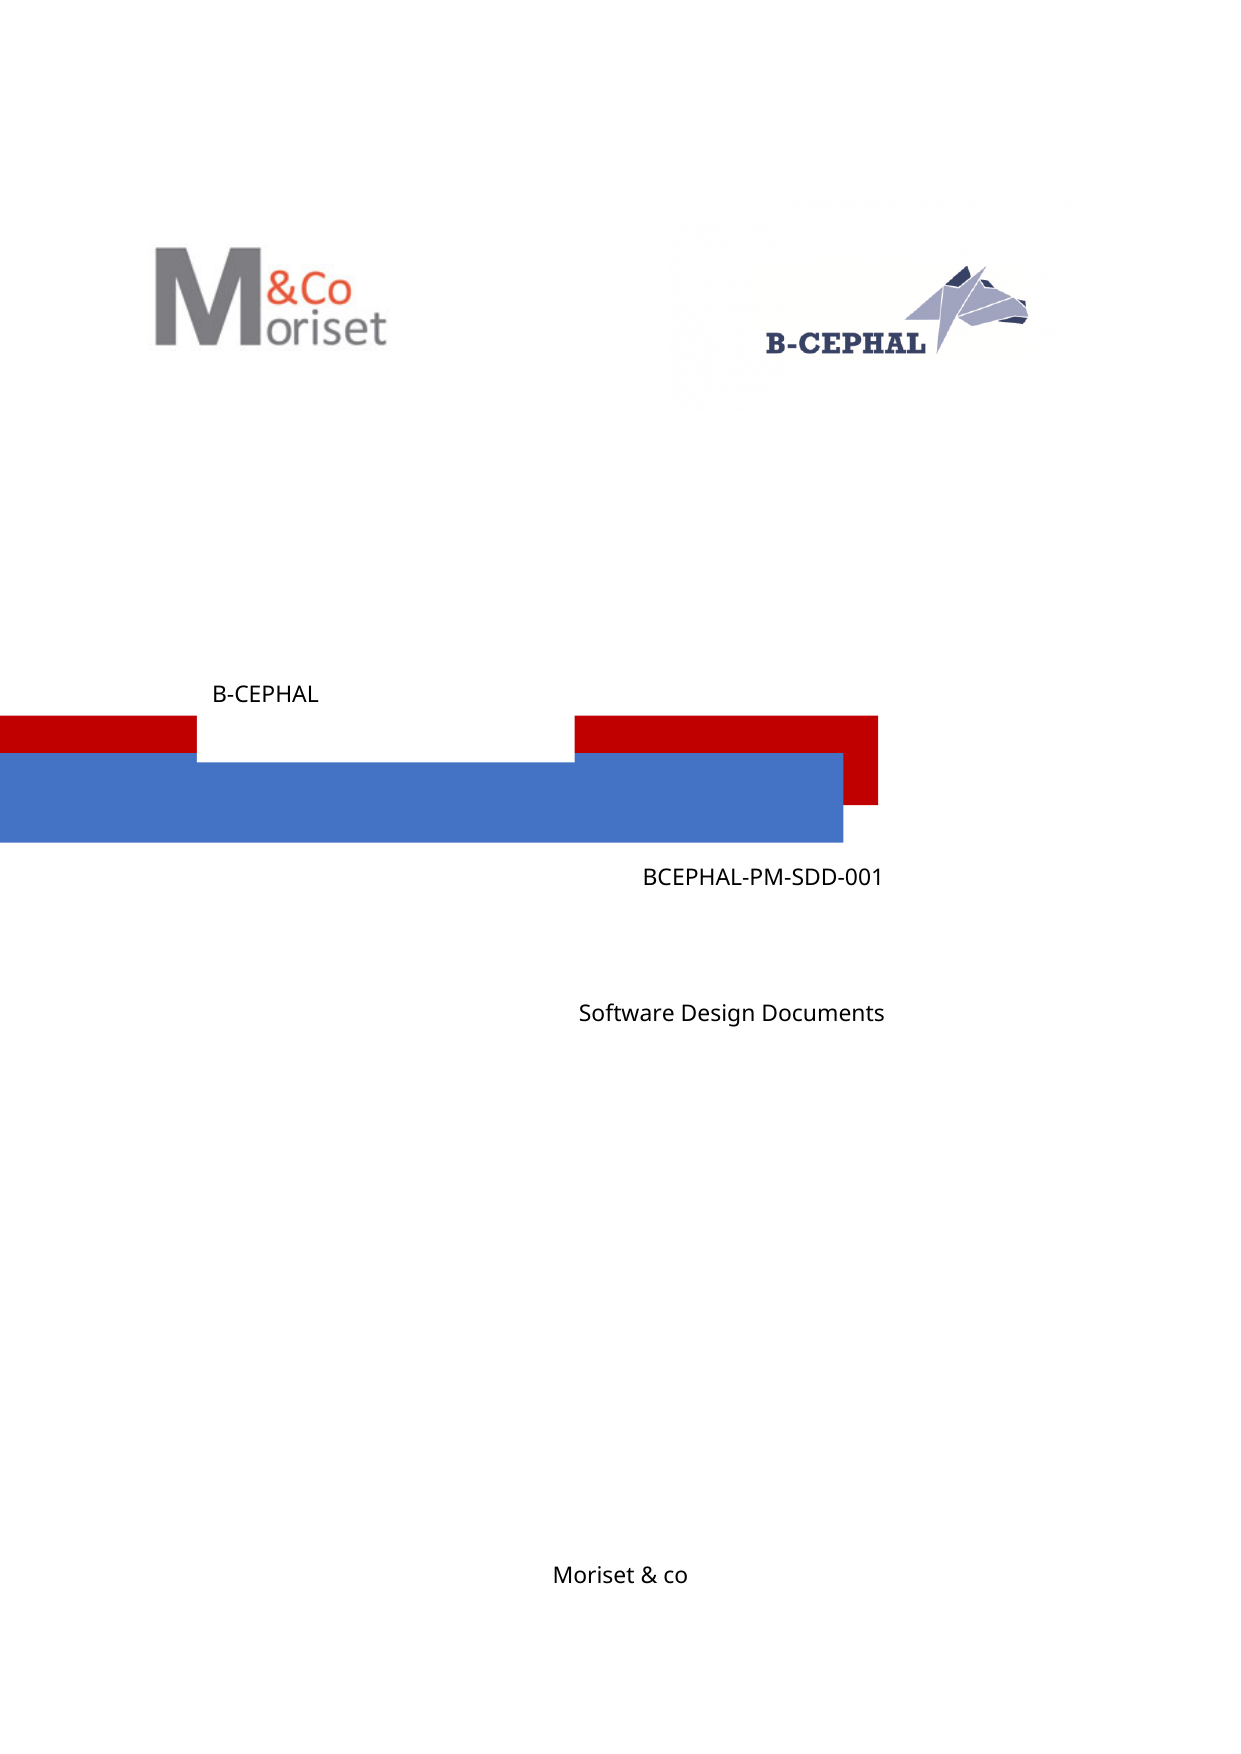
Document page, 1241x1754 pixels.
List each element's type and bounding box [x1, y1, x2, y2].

picture [147, 242, 395, 351]
picture [666, 198, 1093, 413]
